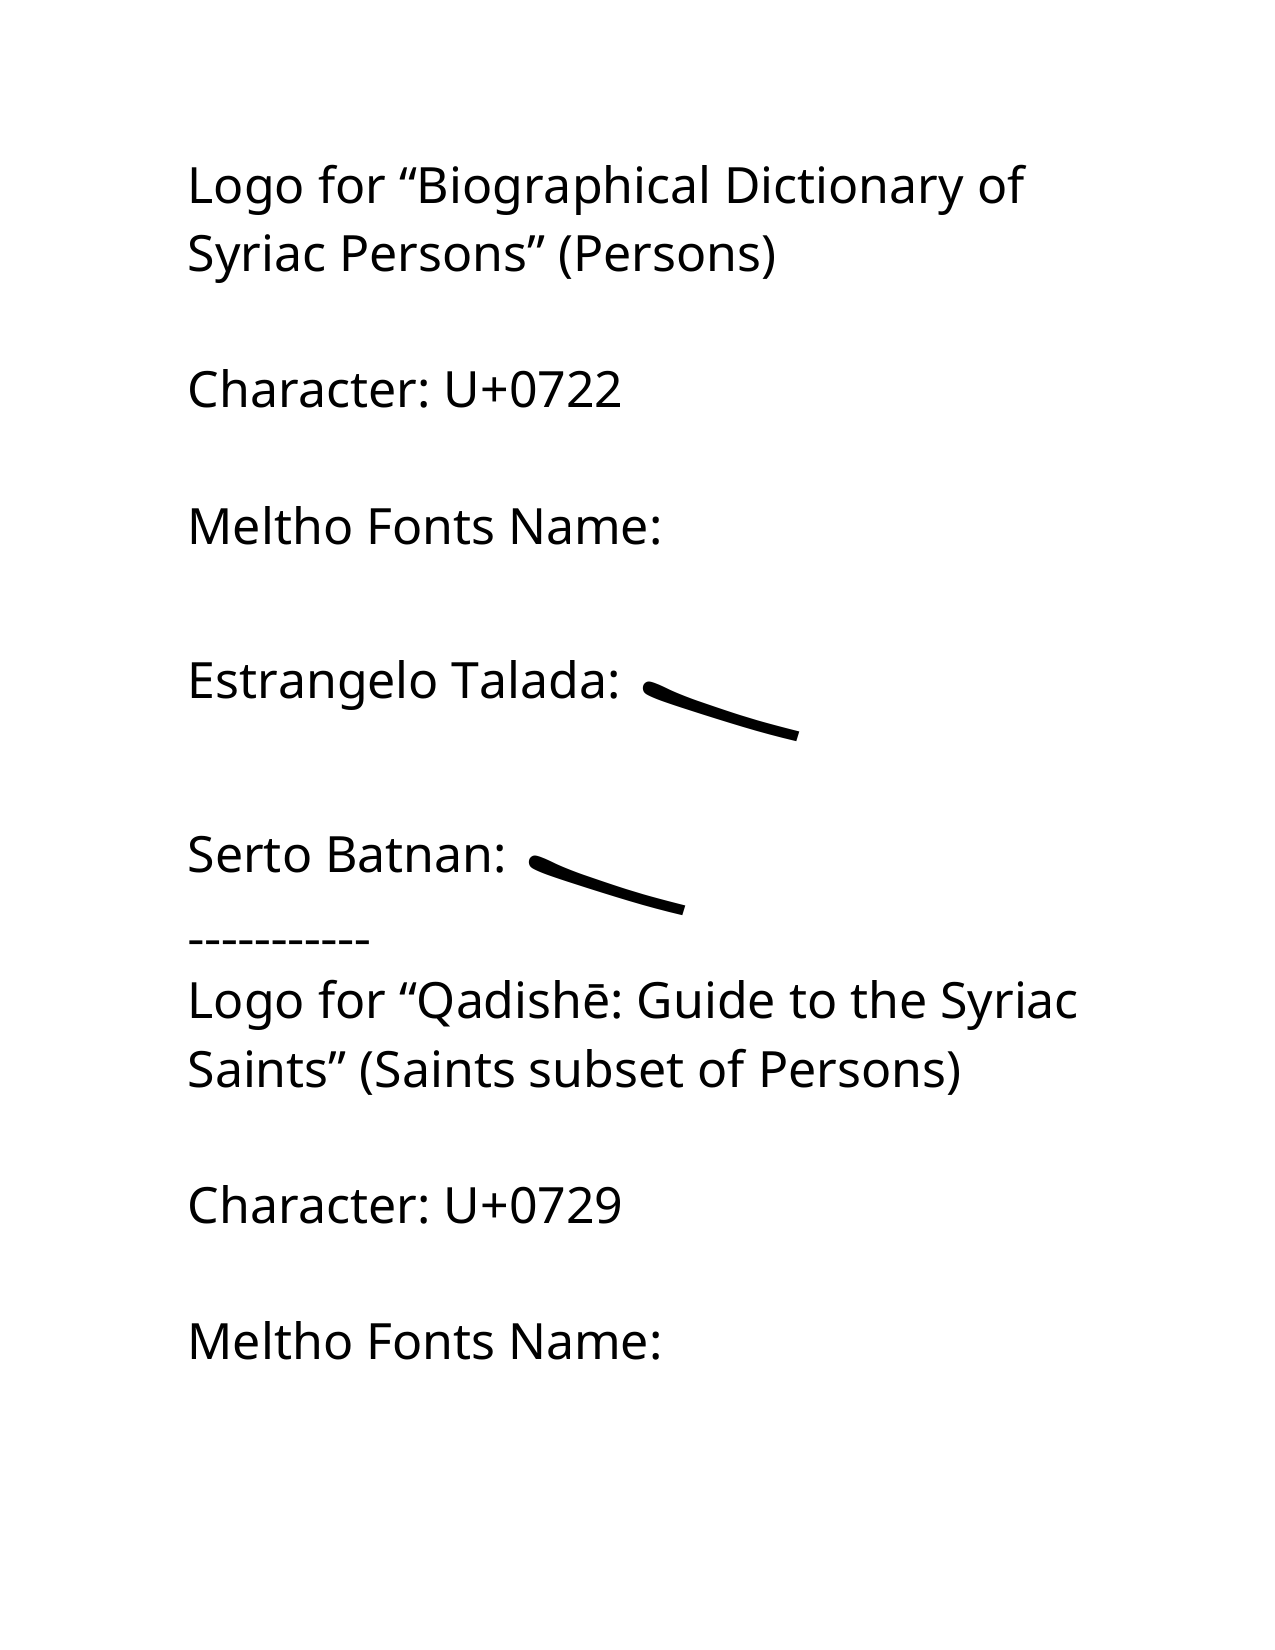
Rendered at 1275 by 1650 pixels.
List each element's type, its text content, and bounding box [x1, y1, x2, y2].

text Serto Batnan: ܢ [187, 733, 1087, 908]
text Meltho Fonts Name: [187, 491, 1087, 559]
text Character: U+0722 [187, 354, 1087, 422]
text Logo for “Qadishē: Guide to the Syriac Saints” (Saints subset of Persons) [187, 965, 1087, 1102]
text Meltho Fonts Name: [187, 1306, 1087, 1374]
text Estrangelo Talada: ܢ [187, 559, 1087, 733]
text Character: U+0729 [187, 1170, 1087, 1238]
text Logo for “Biographical Dictionary of Syriac Persons” (Persons) [187, 150, 1087, 286]
text ----------- [187, 908, 1087, 965]
